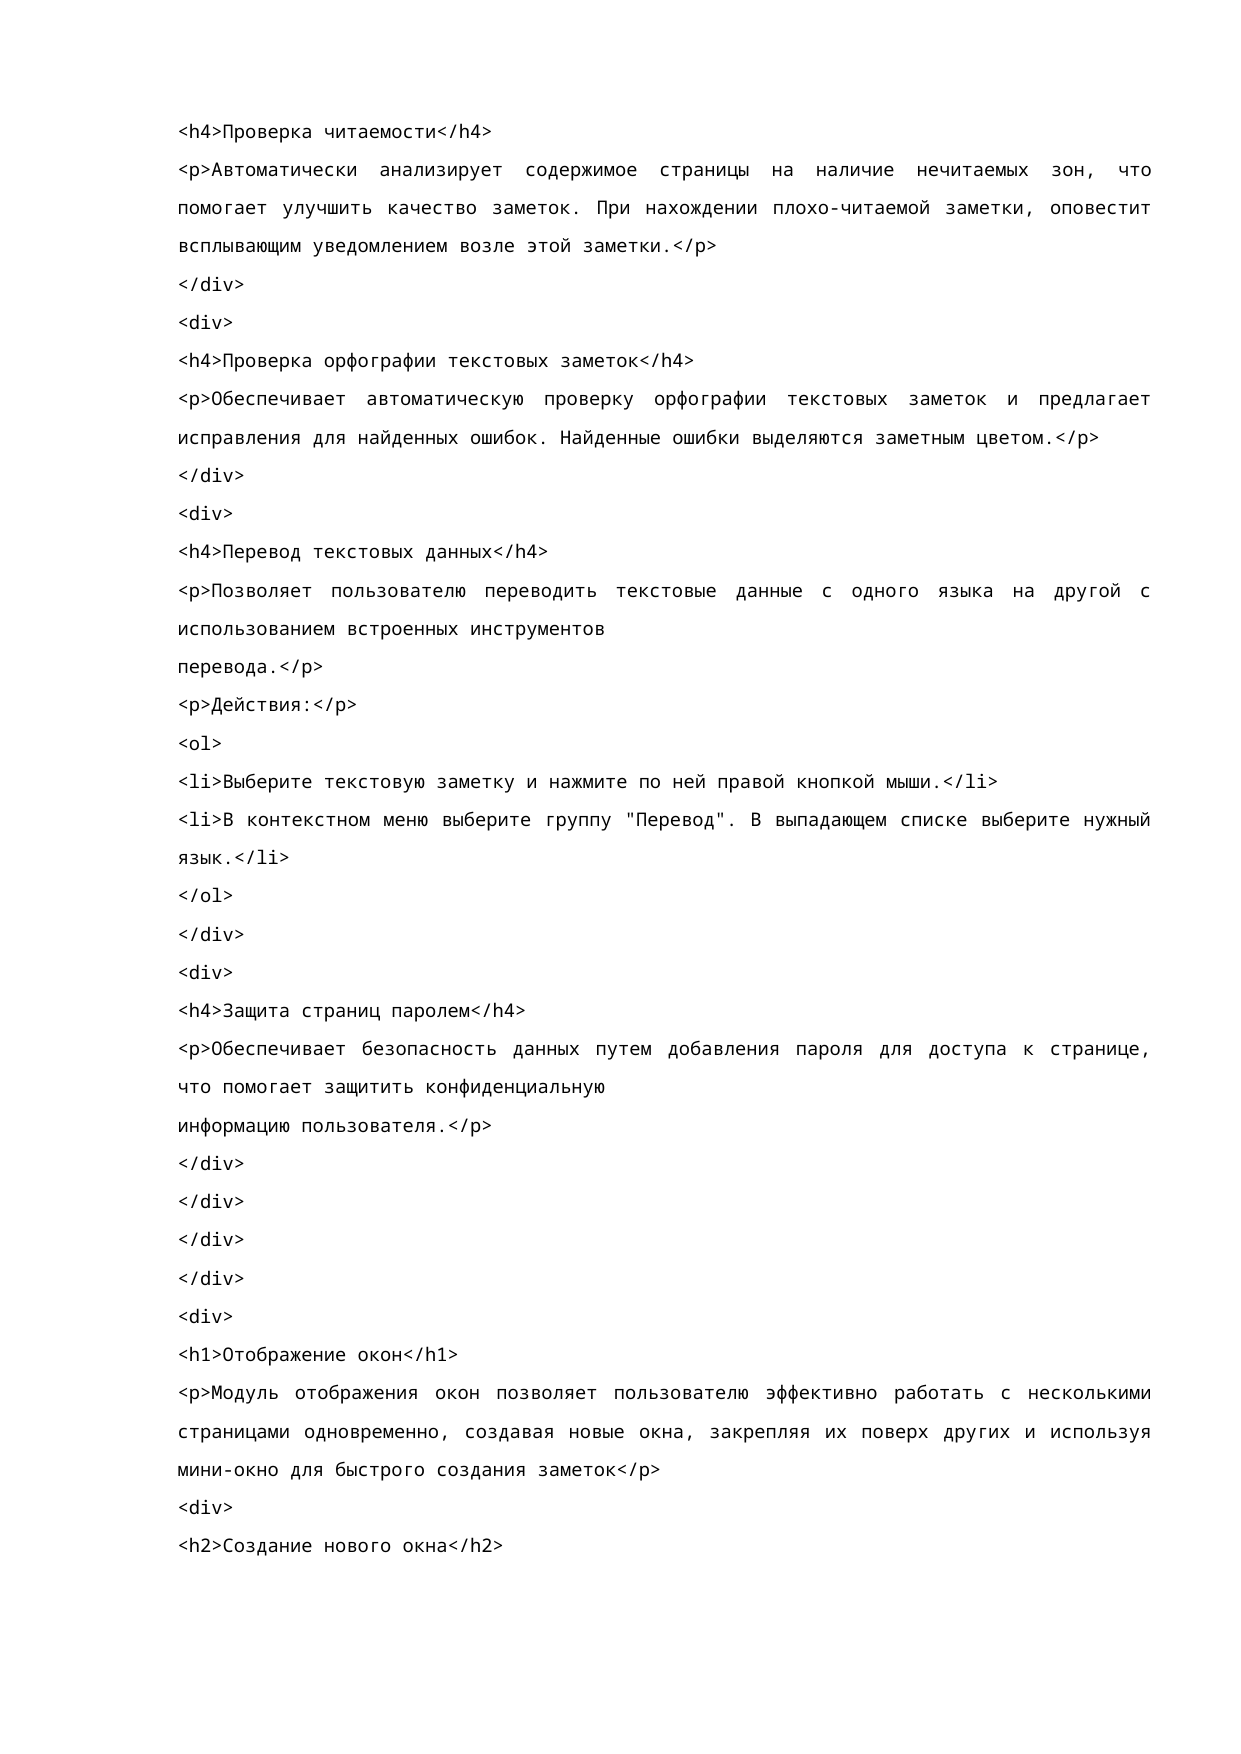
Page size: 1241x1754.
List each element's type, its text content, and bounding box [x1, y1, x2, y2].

text </div> [177, 1265, 1152, 1291]
text <h4>Проверка читаемости</h4> [177, 118, 1152, 144]
text <div> [177, 309, 1152, 335]
text <div> [177, 959, 1152, 985]
text <div> [177, 1494, 1152, 1520]
text </div> [177, 1227, 1152, 1252]
text <p>Позволяет пользователю переводить текстовые данные с одного языка на другой с использованием встроенных инструментов [177, 577, 1152, 641]
text <p>Обеспечивает автоматическую проверку орфографии текстовых заметок и предлагает исправления для найденных ошибок. Найденные ошибки выделяются заметным цветом.</p> [177, 386, 1152, 449]
text </div> [177, 921, 1152, 946]
text перевода.</p> [177, 653, 1152, 679]
text </div> [177, 1150, 1152, 1176]
text <div> [177, 1303, 1152, 1329]
text <h1>Отображение окон</h1> [177, 1341, 1152, 1367]
text <p>Действия:</p> [177, 692, 1152, 717]
text <p>Обеспечивает безопасность данных путем добавления пароля для доступа к странице, что помогает защитить конфиденциальную [177, 1036, 1152, 1099]
text </div> [177, 271, 1152, 297]
text <p>Модуль отображения окон позволяет пользователю эффективно работать с несколькими страницами одновременно, создавая новые окна, закрепляя их поверх других и используя мини-окно для быстрого создания заметок</p> [177, 1380, 1152, 1482]
text <div> [177, 500, 1152, 526]
text <h4>Защита страниц паролем</h4> [177, 997, 1152, 1023]
text <h4>Проверка орфографии текстовых заметок</h4> [177, 347, 1152, 373]
text </div> [177, 462, 1152, 488]
text <p>Автоматически анализирует содержимое страницы на наличие нечитаемых зон, что помогает улучшить качество заметок. При нахождении плохо-читаемой заметки, оповестит всплывающим уведомлением возле этой заметки.</p> [177, 156, 1152, 258]
text <li>Выберите текстовую заметку и нажмите по ней правой кнопкой мыши.</li> [177, 768, 1152, 793]
text </div> [177, 1188, 1152, 1214]
text <ol> [177, 730, 1152, 755]
text <li>В контекстном меню выберите группу "Перевод". В выпадающем списке выберите нужный язык.</li> [177, 806, 1152, 870]
text <h2>Создание нового окна</h2> [177, 1533, 1152, 1558]
text <h4>Перевод текстовых данных</h4> [177, 539, 1152, 564]
text </ol> [177, 883, 1152, 908]
text информацию пользователя.</p> [177, 1112, 1152, 1138]
